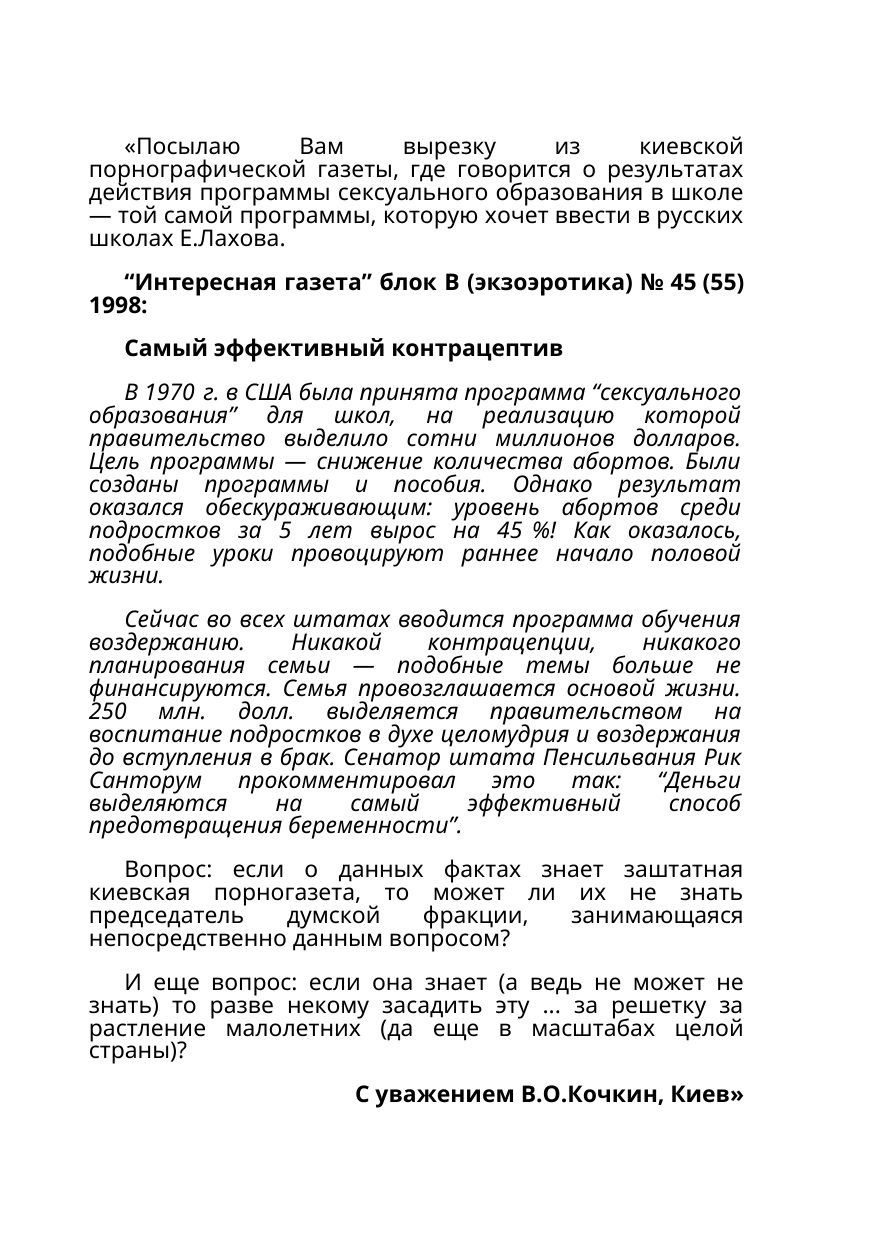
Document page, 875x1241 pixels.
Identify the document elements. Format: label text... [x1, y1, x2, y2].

text Самый эффективный контрацептив [89, 338, 744, 361]
text «Посылаю Вам вырезку из киевской порнографической газеты, где говорится о результатах действия программы сексуального образования в школе — той самой программы, которую хочет ввести в русских школах Е.Лахова. [89, 136, 744, 251]
text И еще вопрос: если она знает (а ведь не может не знать) то разве некому засадить эту ... за решетку за растление малолетних (да еще в масштабах целой страны)? [89, 972, 744, 1063]
text Сейчас во всех штатах вводится программа обучения воздержанию. Никакой контрацепции, никакого планирования семьи — подобные темы больше не финансируются. Семья провозглашается основой жизни. 250 млн. долл. выделяется правительством на воспитание подростков в духе целомудрия и воздержания до вступления в брак. Сенатор штата Пенсильвания Рик Санторум прокомментировал это так: “Деньги выделяются на самый эффективный способ предотвращения беременности”. [89, 609, 744, 838]
text В 1970 г. в США была принята программа “сексуального образования” для школ, на реализацию которой правительство выделило сотни миллионов долларов. Цель программы — снижение количества абортов. Были созданы программы и пособия. Однако результат оказался обескураживающим: уровень абортов среди подростков за 5 лет вырос на 45 %! Как оказалось, подобные уроки провоцируют раннее начало половой жизни. [89, 382, 744, 588]
text С уважением В.О.Кочкин, Киев» [89, 1084, 744, 1107]
text “Интересная газета” блок В (экзоэротика) № 45 (55) 1998: [89, 272, 744, 318]
text Вопрос: если о данных фактах знает заштатная киевская порногазета, то может ли их не знать председатель думской фракции, занимающаяся непосредственно данным вопросом? [89, 859, 744, 951]
